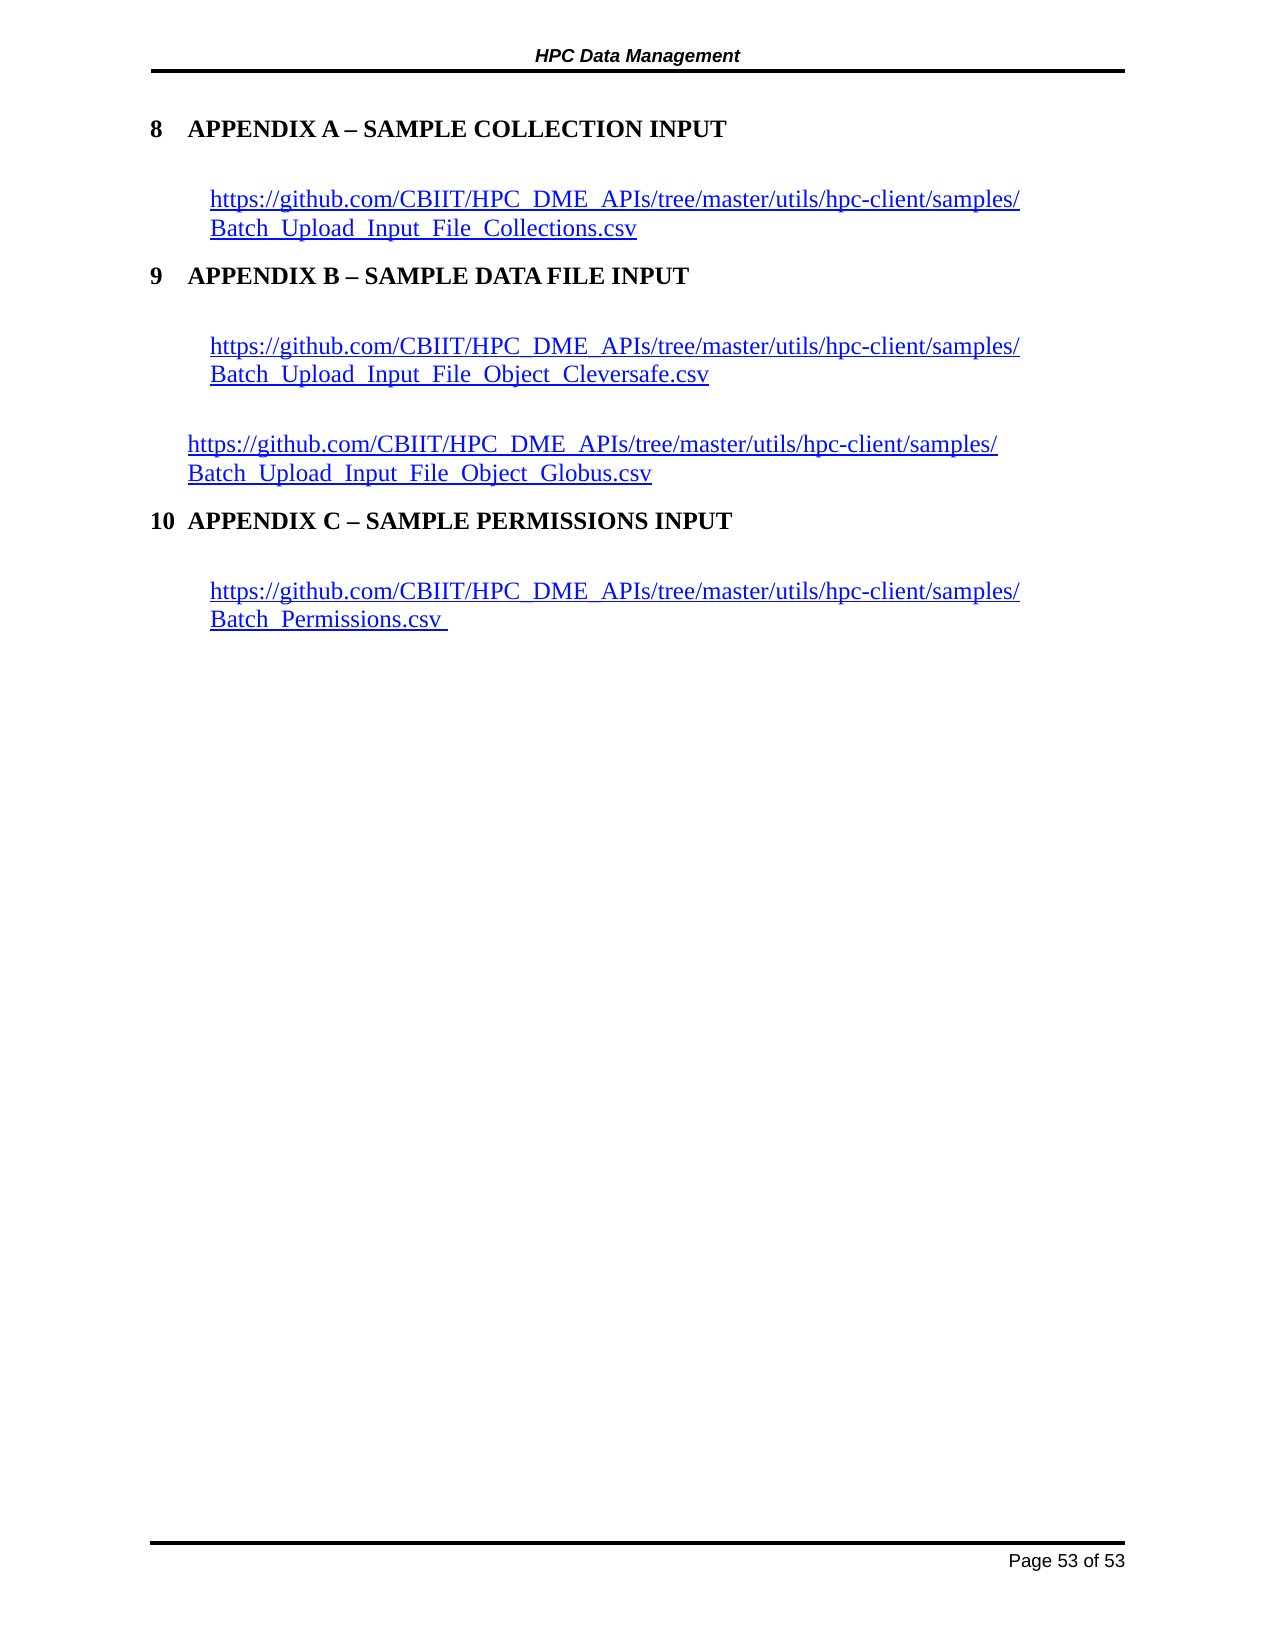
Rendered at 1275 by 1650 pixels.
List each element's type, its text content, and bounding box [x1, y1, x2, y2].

subtitle Appendix c – sample permissions input [150, 506, 1125, 534]
subtitle APPENDIX B – sample data file input [150, 261, 1125, 289]
text https://github.com/CBIIT/HPC_DME_APIs/tree/master/utils/hpc-client/samples/Batch_Upload_Input_File_Collections.csv [210, 184, 1125, 242]
text https://github.com/CBIIT/HPC_DME_APIs/tree/master/utils/hpc-client/samples/ [187, 429, 1125, 487]
text https://github.com/CBIIT/HPC_DME_APIs/tree/master/utils/hpc-client/samples/ [210, 331, 1125, 388]
text https://github.com/CBIIT/HPC_DME_APIs/tree/master/utils/hpc-client/samples/Batch_Permissions.csv [210, 576, 1125, 633]
subtitle APPENDIX A – sample collection input [150, 114, 1125, 143]
